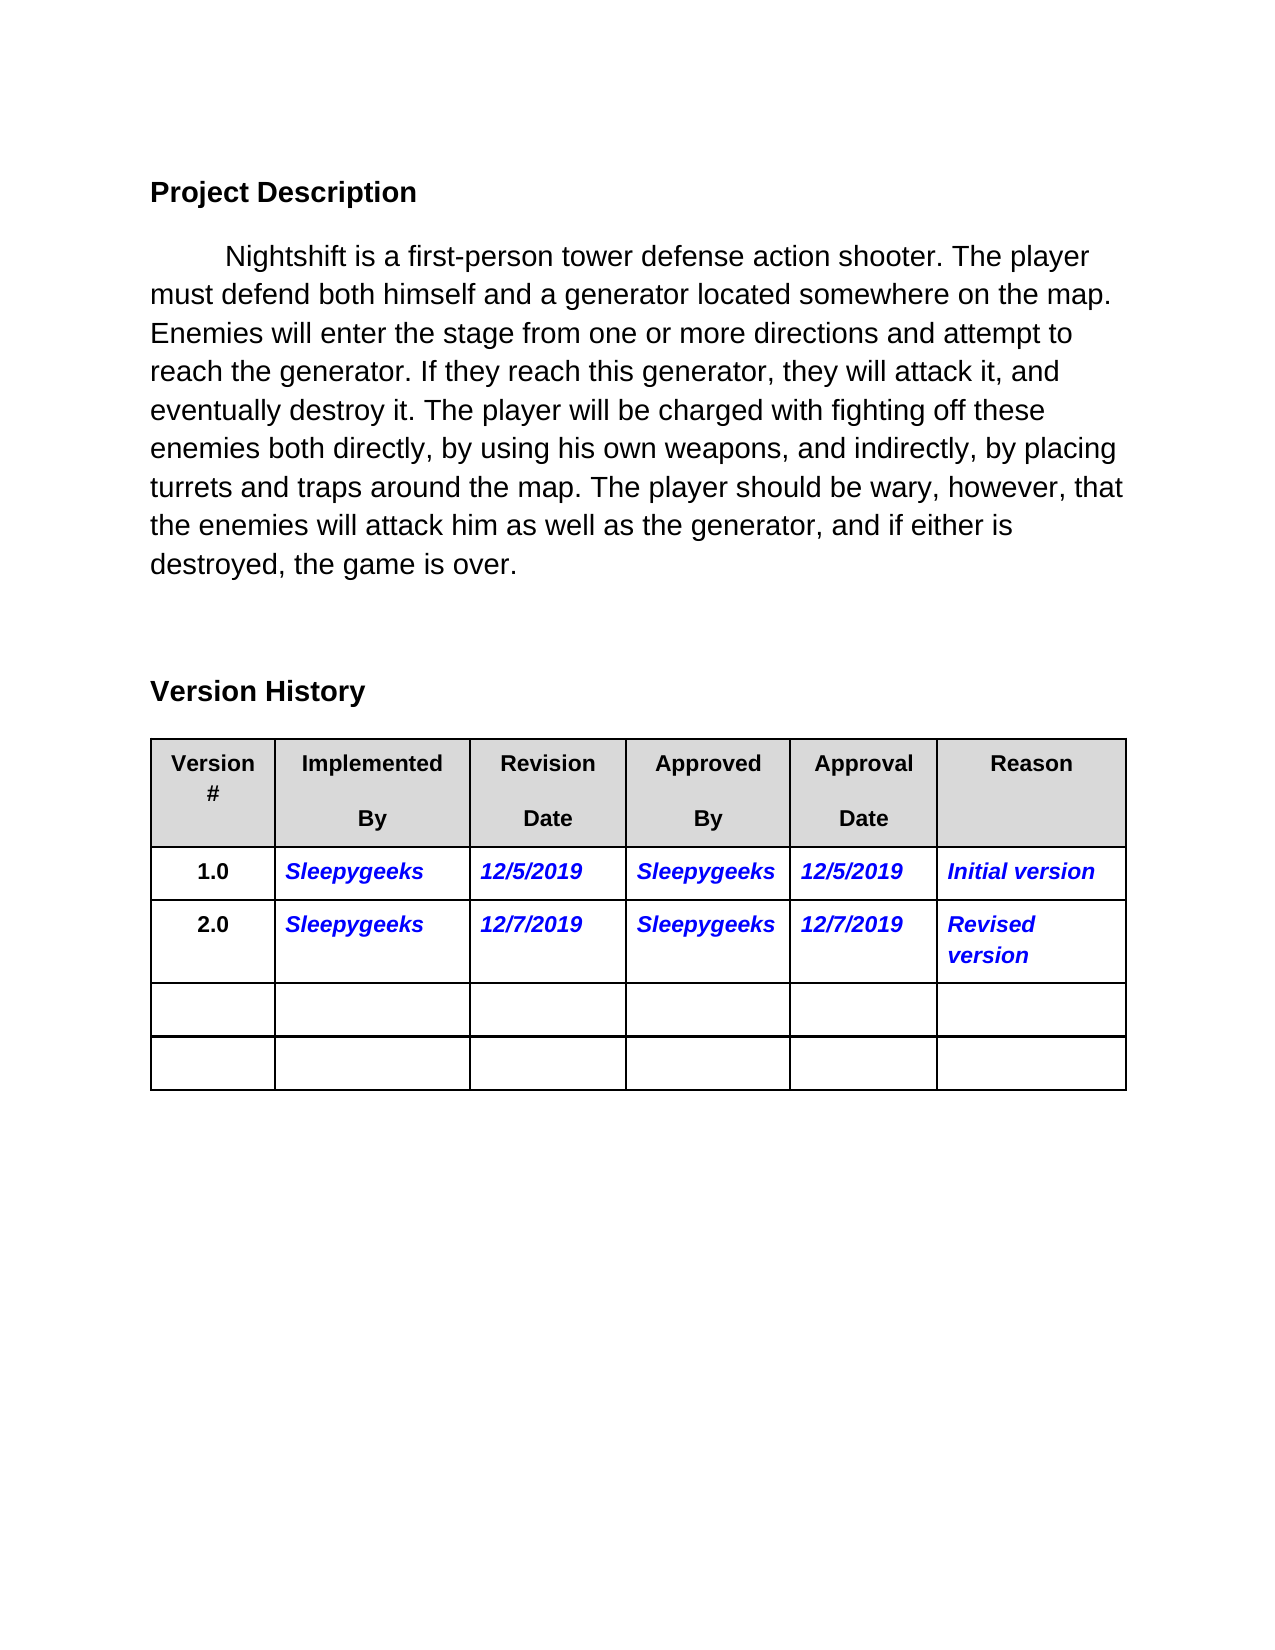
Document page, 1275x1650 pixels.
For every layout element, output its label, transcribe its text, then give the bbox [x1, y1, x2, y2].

table_cell [152, 984, 274, 1035]
table_cell 2.0 [152, 901, 274, 982]
table_cell Revised version [938, 901, 1125, 982]
table_cell Sleepygeeks [627, 901, 789, 982]
table_cell [152, 1038, 274, 1088]
table_cell 12/7/2019 [791, 901, 936, 982]
table_cell 12/7/2019 [471, 901, 625, 982]
table_header Reason [938, 740, 1125, 846]
text Project Description [150, 175, 1125, 208]
table_cell [791, 984, 936, 1035]
table_cell Initial version [938, 848, 1125, 899]
text Version History [150, 674, 1125, 707]
table_cell Sleepygeeks [276, 901, 469, 982]
table_header Approval Date [791, 740, 936, 846]
table_cell [791, 1038, 936, 1088]
table_cell [276, 984, 469, 1035]
table_cell 1.0 [152, 848, 274, 899]
table_cell Sleepygeeks [627, 848, 789, 899]
table_header Version # [152, 740, 274, 846]
table_cell [938, 984, 1125, 1035]
table_cell [276, 1038, 469, 1088]
table_cell [627, 984, 789, 1035]
table_cell [471, 984, 625, 1035]
table_cell [938, 1038, 1125, 1088]
table_cell Sleepygeeks [276, 848, 469, 899]
table_cell [627, 1038, 789, 1088]
table_header Implemented By [276, 740, 469, 846]
table_cell [471, 1038, 625, 1088]
table_header Revision Date [471, 740, 625, 846]
table_cell 12/5/2019 [471, 848, 625, 899]
table_header Approved By [627, 740, 789, 846]
table_cell 12/5/2019 [791, 848, 936, 899]
text Nightshift is a first-person tower defense action shooter. The player must defend both himself and a generator located somewhere on the map. Enemies will enter the stage from one or more directions and attempt to reach the generator. If they reach this generator, they will attack it, and eventually destroy it. The player will be charged with fighting off these enemies both directly, by using his own weapons, and indirectly, by placing turrets and traps around the map. The player should be wary, however, that the enemies will attack him as well as the generator, and if either is destroyed, the game is over. [150, 238, 1125, 580]
